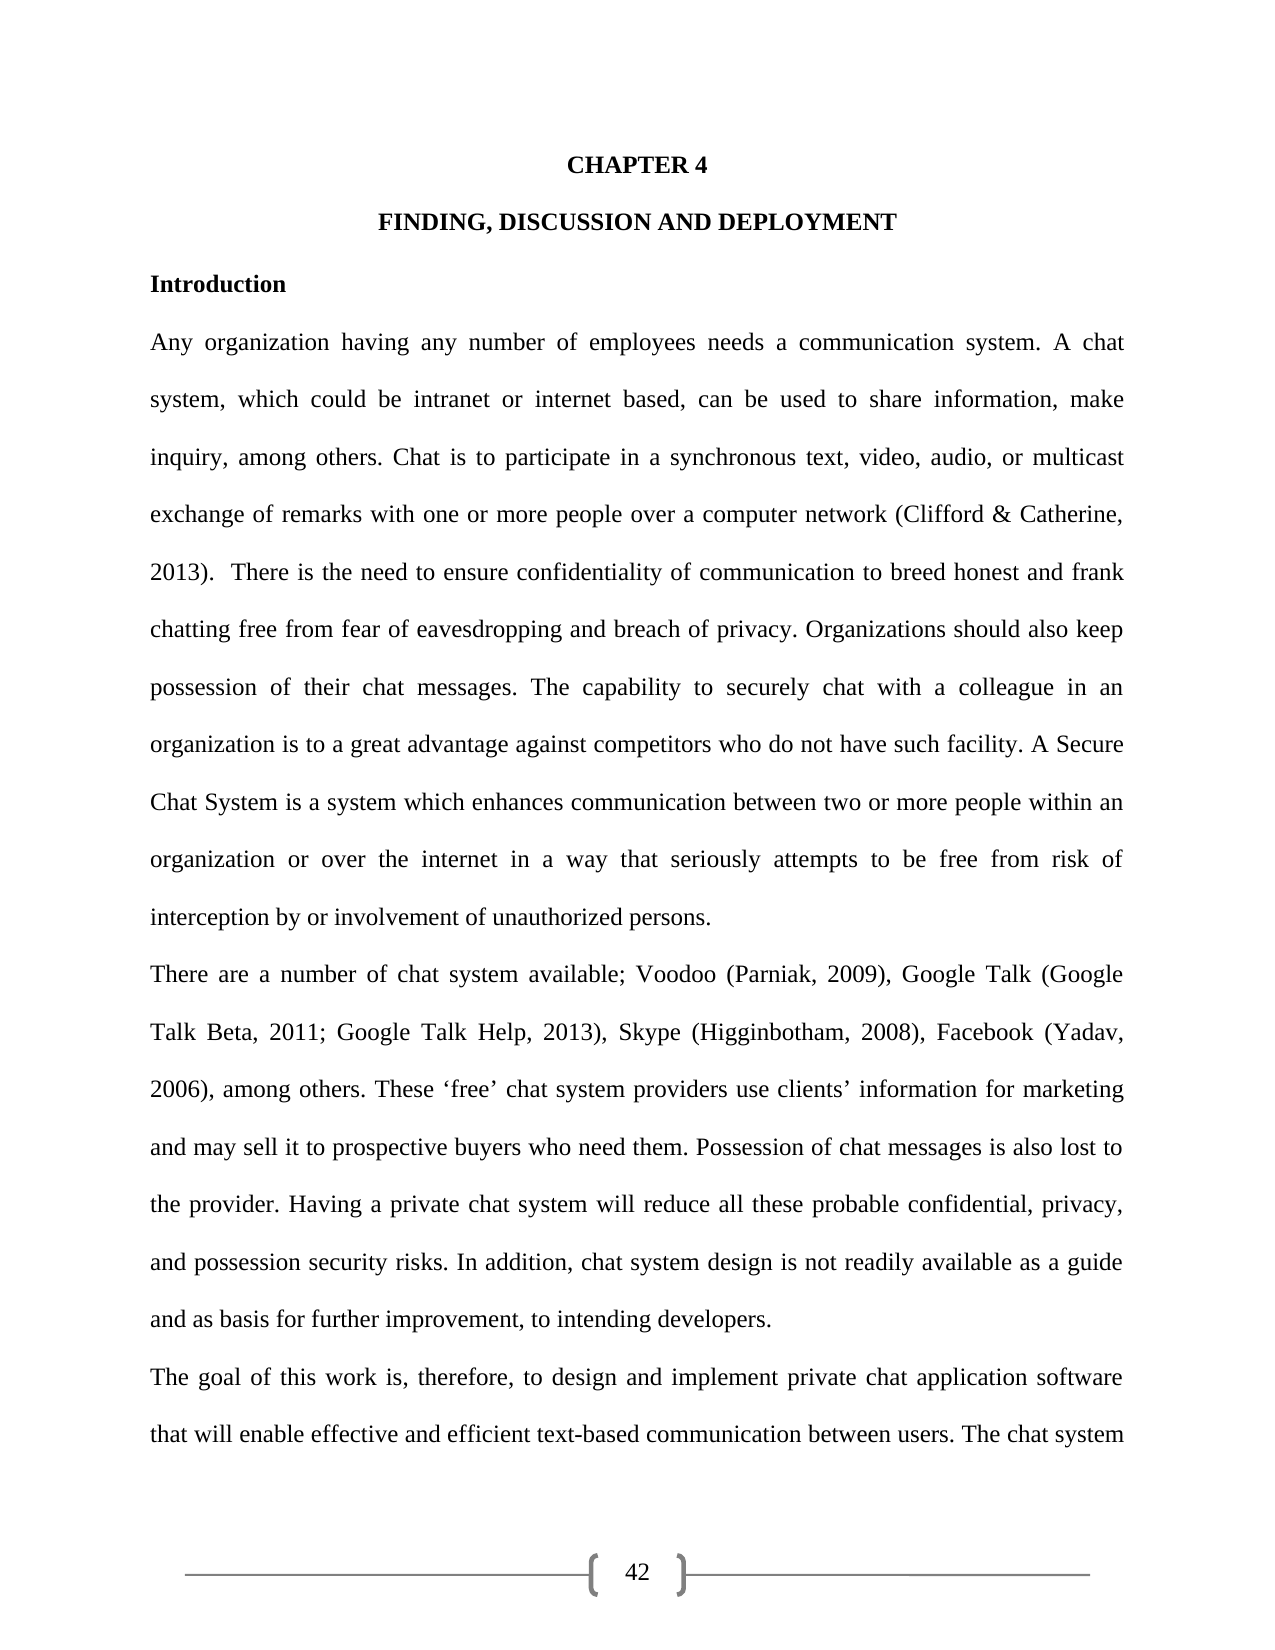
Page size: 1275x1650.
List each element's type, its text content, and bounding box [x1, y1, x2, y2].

text There are a number of chat system available; Voodoo (Parniak, 2009), Google Talk (Google Talk Beta, 2011; Google Talk Help, 2013), Skype (Higginbotham, 2008), Facebook (Yadav, 2006), among others. These ‘free’ chat system providers use clients’ information for marketing and may sell it to prospective buyers who need them. Possession of chat messages is also lost to the provider. Having a private chat system will reduce all these probable confidential, privacy, and possession security risks. In addition, chat system design is not readily available as a guide and as basis for further improvement, to intending developers. [150, 959, 1125, 1333]
subtitle CHAPTER 4 [149, 150, 1125, 179]
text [150, 1362, 1125, 1448]
text Any organization having any number of employees needs a communication system. A chat system, which could be intranet or internet based, can be used to share information, make inquiry, among others. Chat is to participate in a synchronous text, video, audio, or multicast exchange of remarks with one or more people over a computer network (Clifford & Catherine, 2013). There is the need to ensure confidentiality of communication to breed honest and frank chatting free from fear of eavesdropping and breach of privacy. Organizations should also keep possession of their chat messages. The capability to securely chat with a colleague in an organization is to a great advantage against competitors who do not have such facility. A Secure Chat System is a system which enhances communication between two or more people within an organization or over the internet in a way that seriously attempts to be free from risk of interception by or involvement of unauthorized persons. [150, 327, 1125, 930]
subtitle FINDING, DISCUSSION AND DEPLOYMENT [150, 207, 1125, 236]
subtitle Introduction [150, 269, 1125, 298]
